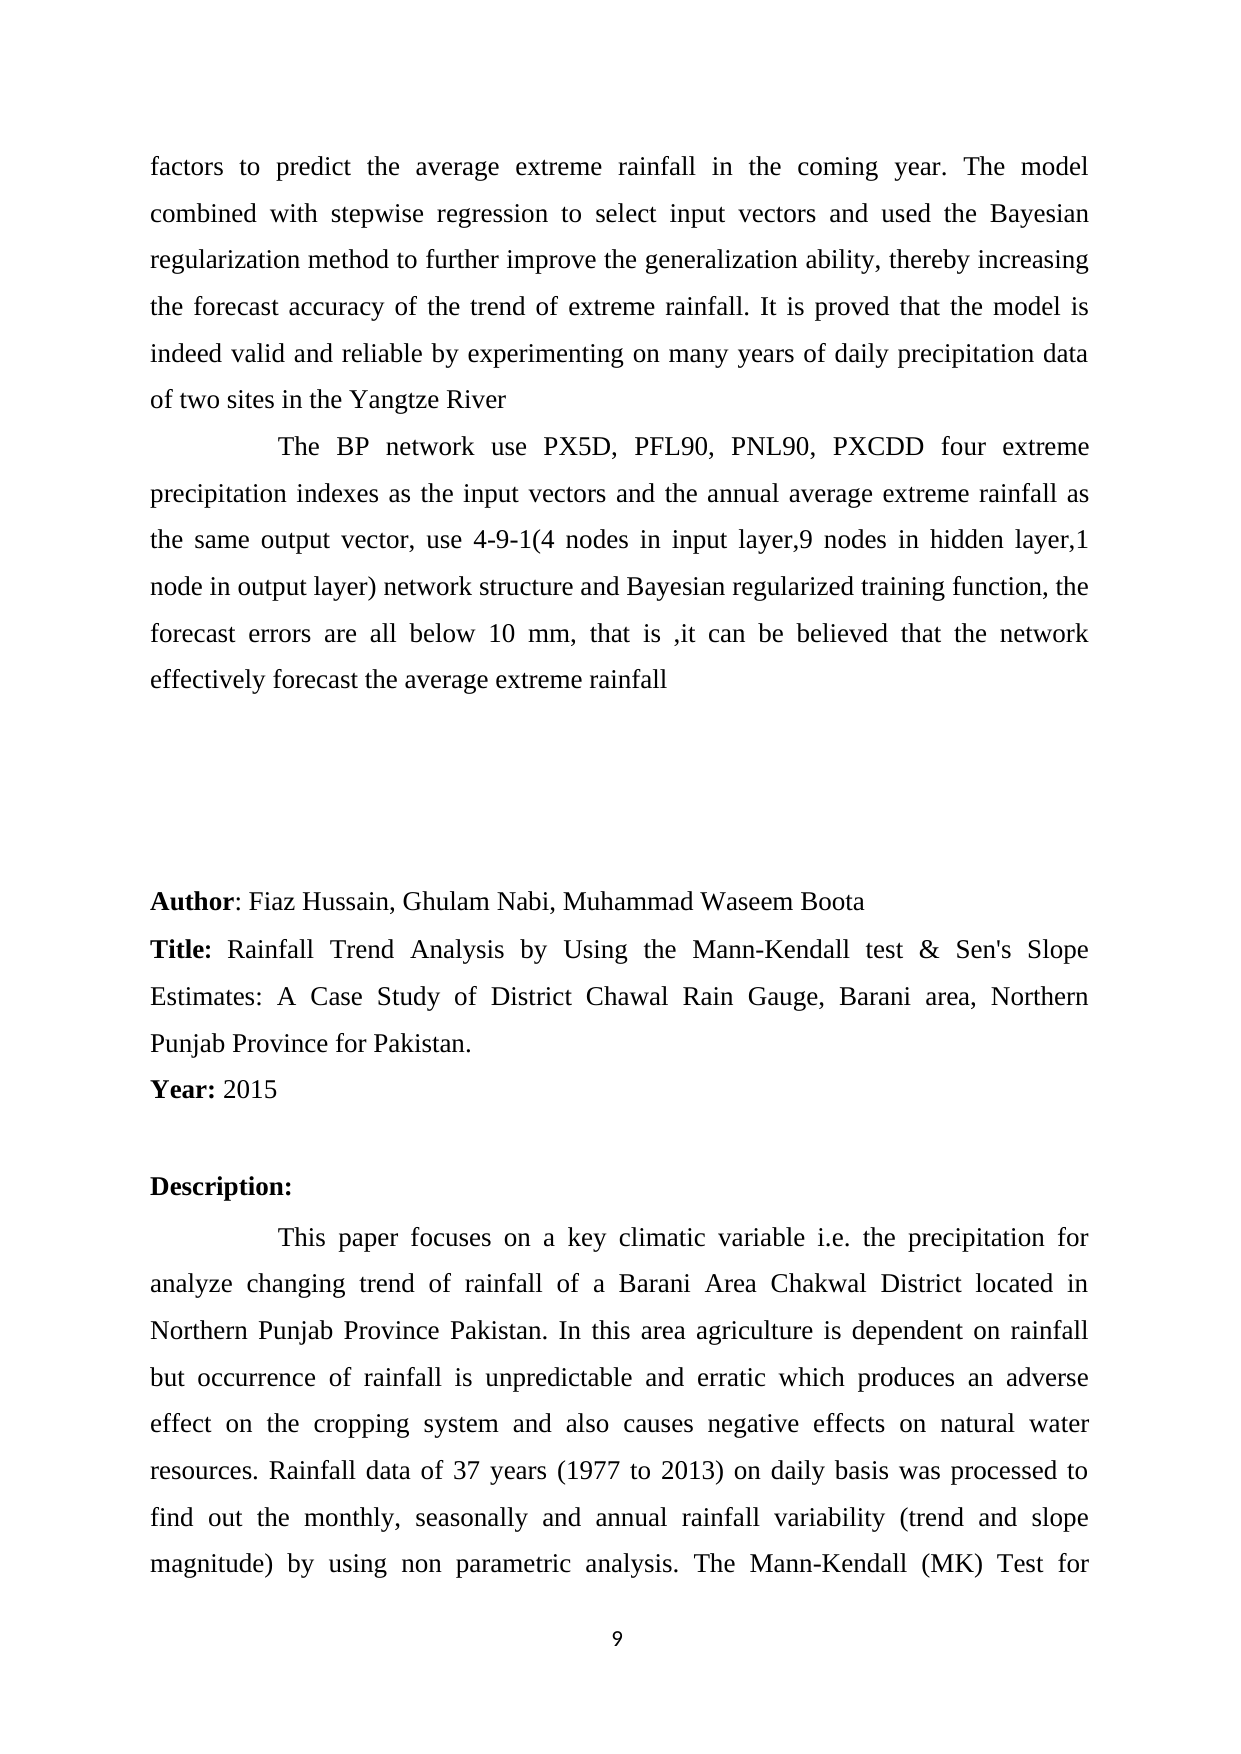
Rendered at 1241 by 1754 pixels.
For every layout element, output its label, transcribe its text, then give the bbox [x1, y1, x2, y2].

subtitle The BP network use PX5D, PFL90, PNL90, PXCDD four extreme precipitation indexes as the input vectors and the annual average extreme rainfall as the same output vector, use 4-9-1(4 nodes in input layer,9 nodes in hidden layer,1 node in output layer) network structure and Bayesian regularized training function, the forecast errors are all below 10 mm, that is ,it can be believed that the network effectively forecast the average extreme rainfall [150, 430, 1090, 694]
text Title: Rainfall Trend Analysis by Using the Mann-Kendall test & Sen's Slope Estimates: A Case Study of District Chawal Rain Gauge, Barani area, Northern Punjab Province for Pakistan. [150, 932, 1090, 1058]
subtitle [150, 1221, 1090, 1578]
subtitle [150, 150, 1090, 414]
text Description: [150, 1171, 1090, 1202]
text Author: Fiaz Hussain, Ghulam Nabi, Muhammad Waseem Boota [150, 885, 1090, 916]
subtitle Year: 2015 [150, 1074, 1090, 1105]
